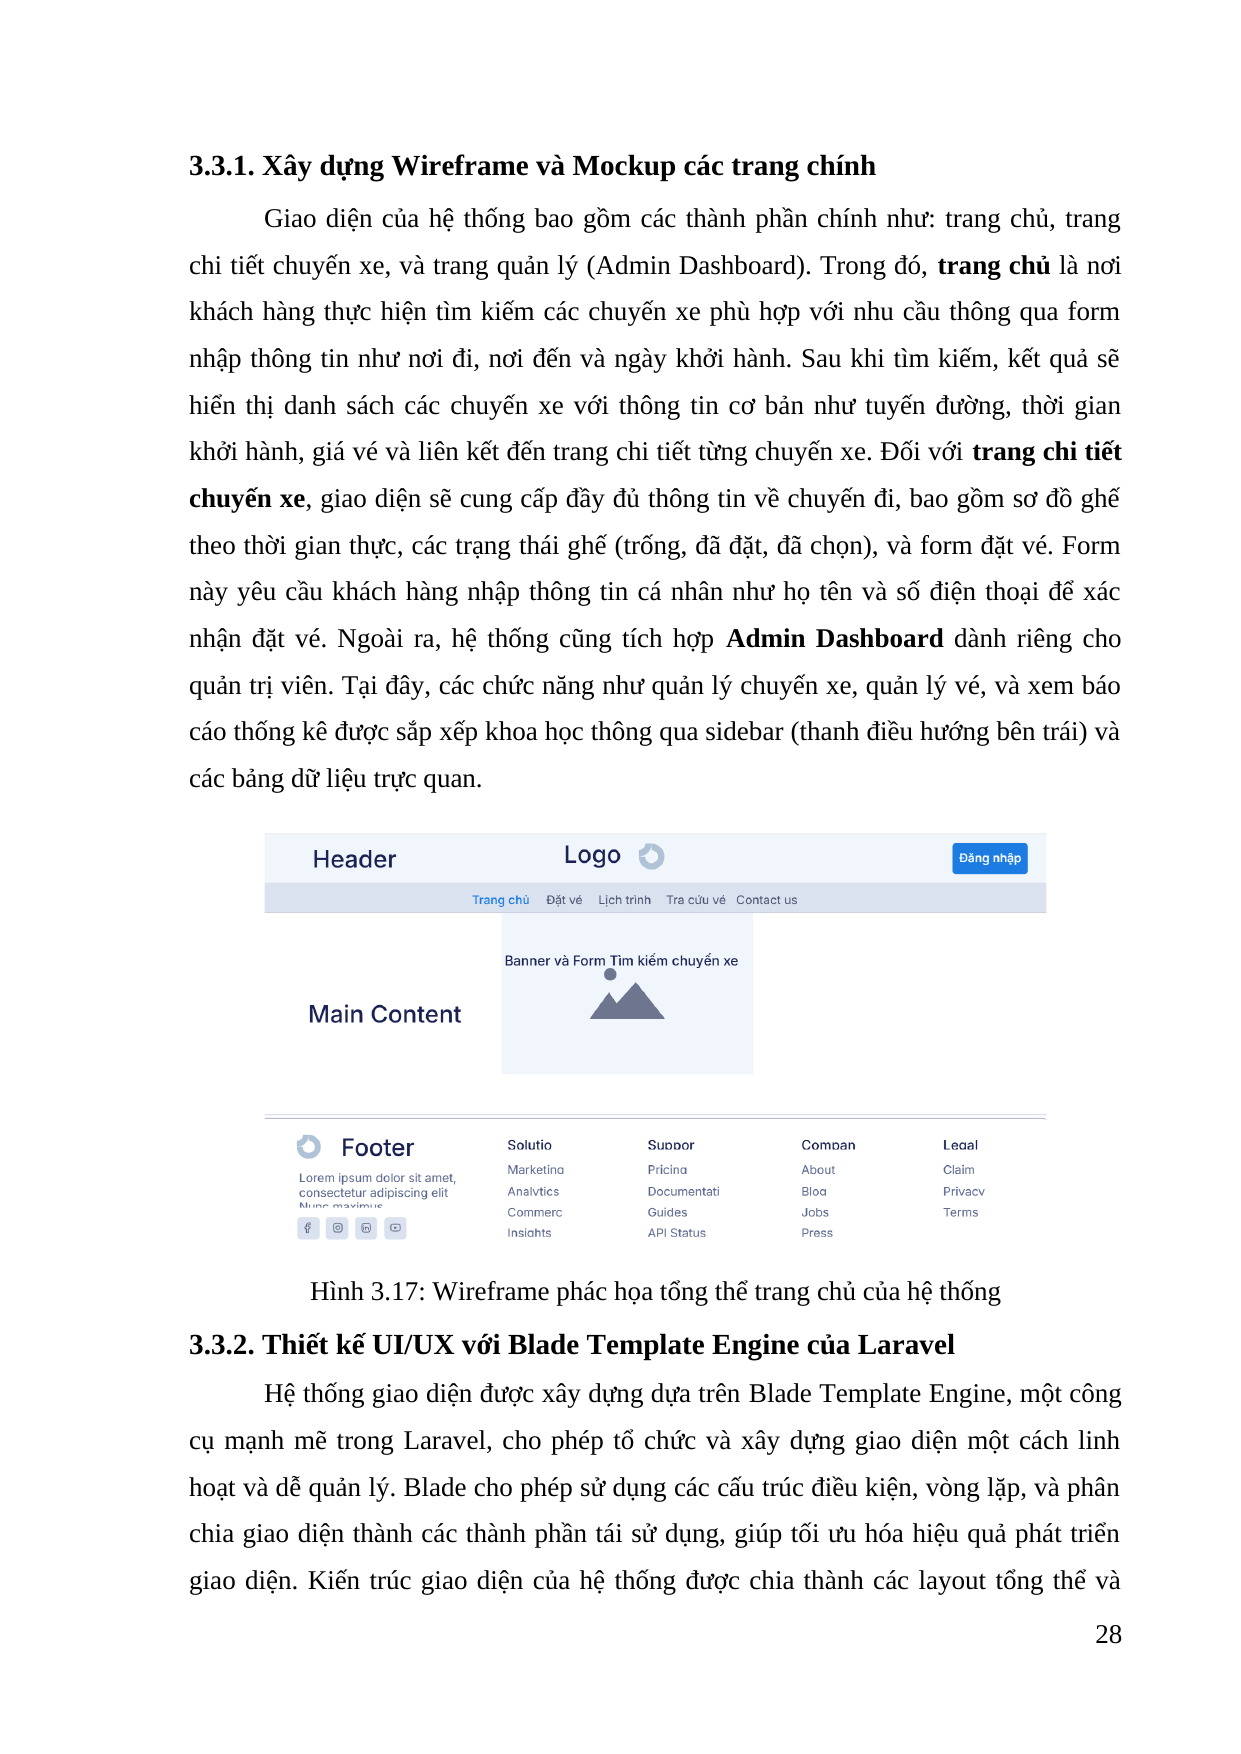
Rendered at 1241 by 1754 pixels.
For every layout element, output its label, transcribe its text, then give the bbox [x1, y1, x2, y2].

picture [264, 833, 1047, 1261]
subtitle Thiết kế UI/UX với Blade Template Engine của Laravel [189, 1327, 1122, 1361]
subtitle Xây dựng Wireframe và Mockup các trang chính [189, 148, 1122, 181]
text Giao diện của hệ thống bao gồm các thành phần chính như: trang chủ, trang chi tiết chuyến xe, và trang quản lý (Admin Dashboard). Trong đó, trang chủ là nơi khách hàng thực hiện tìm kiếm các chuyến xe phù hợp với nhu cầu thông qua form nhập thông tin như nơi đi, nơi đến và ngày khởi hành. Sau khi tìm kiếm, kết quả sẽ hiển thị danh sách các chuyến xe với thông tin cơ bản như tuyến đường, thời gian khởi hành, giá vé và liên kết đến trang chi tiết từng chuyến xe. Đối với trang chi tiết chuyến xe, giao diện sẽ cung cấp đầy đủ thông tin về chuyến đi, bao gồm sơ đồ ghế theo thời gian thực, các trạng thái ghế (trống, đã đặt, đã chọn), và form đặt vé. Form này yêu cầu khách hàng nhập thông tin cá nhân như họ tên và số điện thoại để xác nhận đặt vé. Ngoài ra, hệ thống cũng tích hợp Admin Dashboard dành riêng cho quản trị viên. Tại đây, các chức năng như quản lý chuyến xe, quản lý vé, và xem báo cáo thống kê được sắp xếp khoa học thông qua sidebar (thanh điều hướng bên trái) và các bảng dữ liệu trực quan. [189, 202, 1122, 793]
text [189, 1377, 1122, 1595]
